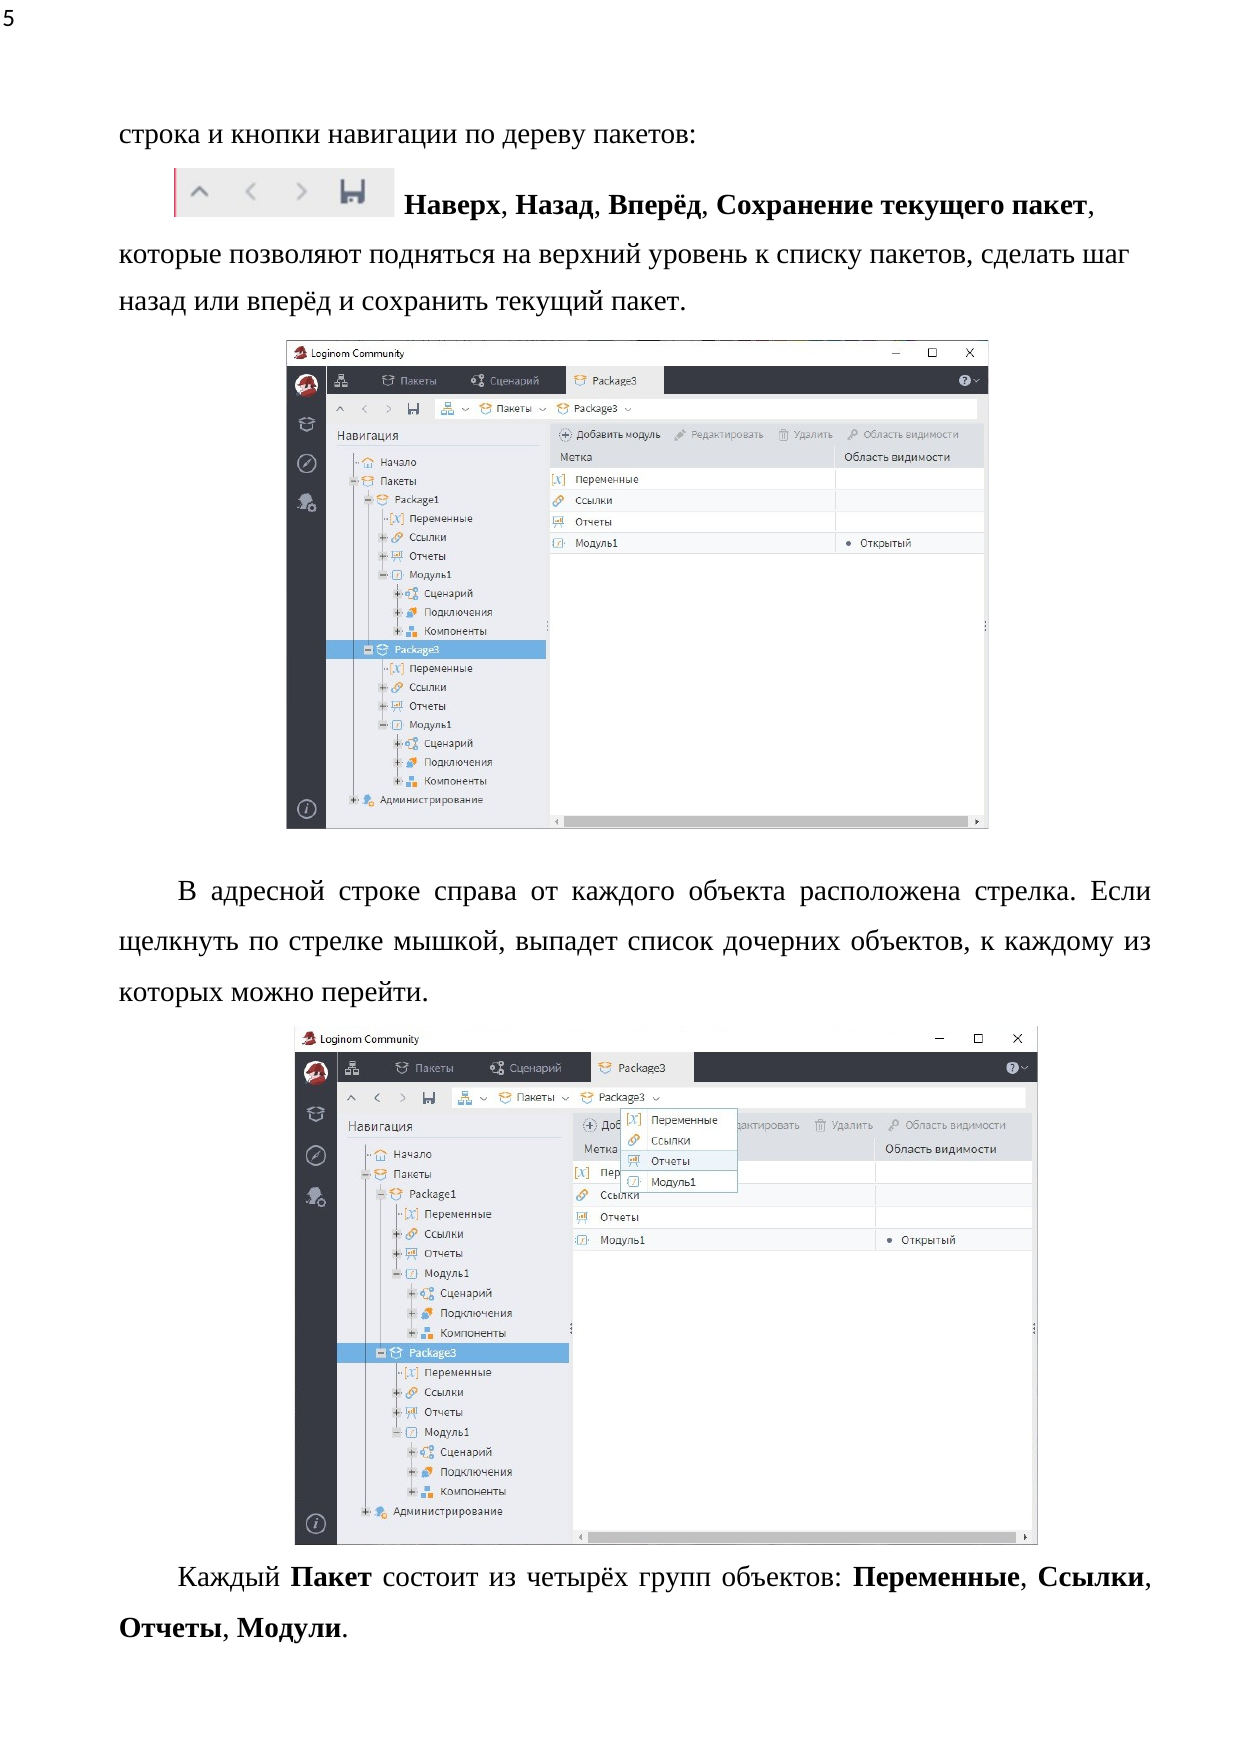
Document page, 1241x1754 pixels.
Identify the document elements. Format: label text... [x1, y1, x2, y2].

text строка и кнопки навигации по дереву пакетов: [118, 116, 1166, 150]
picture [294, 1026, 1038, 1545]
text В адресной строке справа от каждого объекта расположена стрелка. Если щелкнуть по стрелке мышкой, выпадет список дочерних объектов, к каждому из которых можно перейти. [118, 345, 1152, 1007]
picture [286, 340, 989, 345]
text Каждый Пакет состоит из четырёх групп объектов: Переменные, Ссылки, Отчеты, Модули. [118, 1559, 1152, 1644]
picture [174, 168, 395, 217]
text Наверх, Назад, Вперёд, Сохранение текущего пакет, которые позволяют подняться на верхний уровень к списку пакетов, сделать шаг назад или вперёд и сохранить текущий пакет. [118, 169, 1166, 317]
